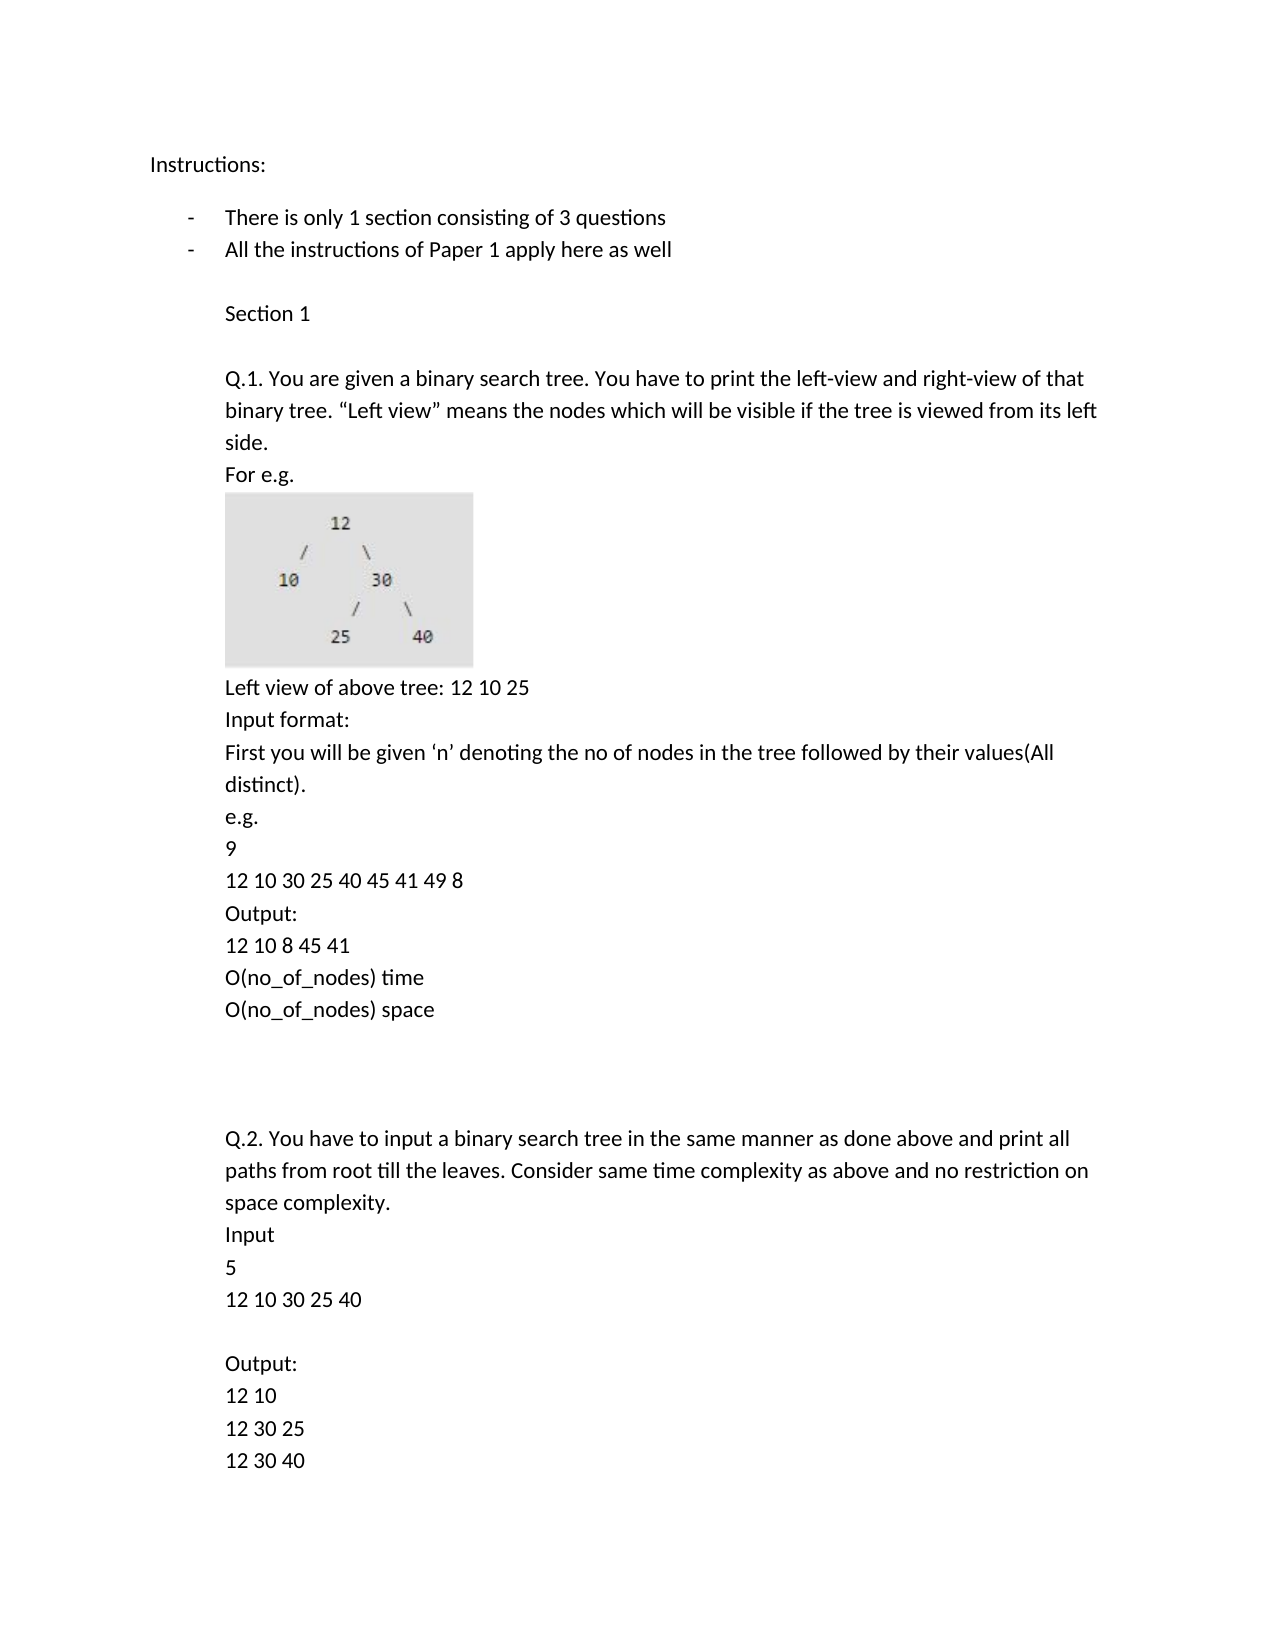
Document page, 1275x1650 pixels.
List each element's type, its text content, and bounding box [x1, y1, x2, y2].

picture [225, 492, 474, 670]
list 12 10 8 45 41 [225, 931, 1125, 959]
list For e.g. [225, 461, 1125, 488]
list There is only 1 section consisting of 3 questions [187, 203, 1125, 231]
list O(no_of_nodes) space [225, 995, 1125, 1023]
list 9 [225, 834, 1125, 862]
list 5 [225, 1253, 1125, 1281]
list 12 10 30 25 40 45 41 49 8 [225, 867, 1125, 894]
list Left view of above tree: 12 10 25 [225, 673, 1125, 701]
list First you will be given ‘n’ denoting the no of nodes in the tree followed by their values(All distinct). [225, 738, 1125, 798]
list Section 1 [225, 299, 1125, 328]
list 12 10 30 25 40 [225, 1285, 1125, 1313]
list Input [225, 1221, 1125, 1249]
list Output: [225, 1349, 1125, 1377]
list 12 30 40 [225, 1446, 1125, 1474]
list 12 30 25 [225, 1414, 1125, 1442]
list All the instructions of Paper 1 apply here as well [187, 235, 1125, 263]
list Input format: [225, 706, 1125, 734]
list Q.1. You are given a binary search tree. You have to print the left-view and right-view of that binary tree. “Left view” means the nodes which will be visible if the tree is viewed from its left side. [225, 364, 1125, 456]
text Instructions: [150, 150, 1125, 178]
list 12 10 [225, 1382, 1125, 1409]
list Output: [225, 899, 1125, 927]
list Q.2. You have to input a binary search tree in the same manner as done above and print all paths from root till the leaves. Consider same time complexity as above and no restriction on space complexity. [225, 1124, 1125, 1216]
list e.g. [225, 802, 1125, 830]
list O(no_of_nodes) time [225, 963, 1125, 991]
